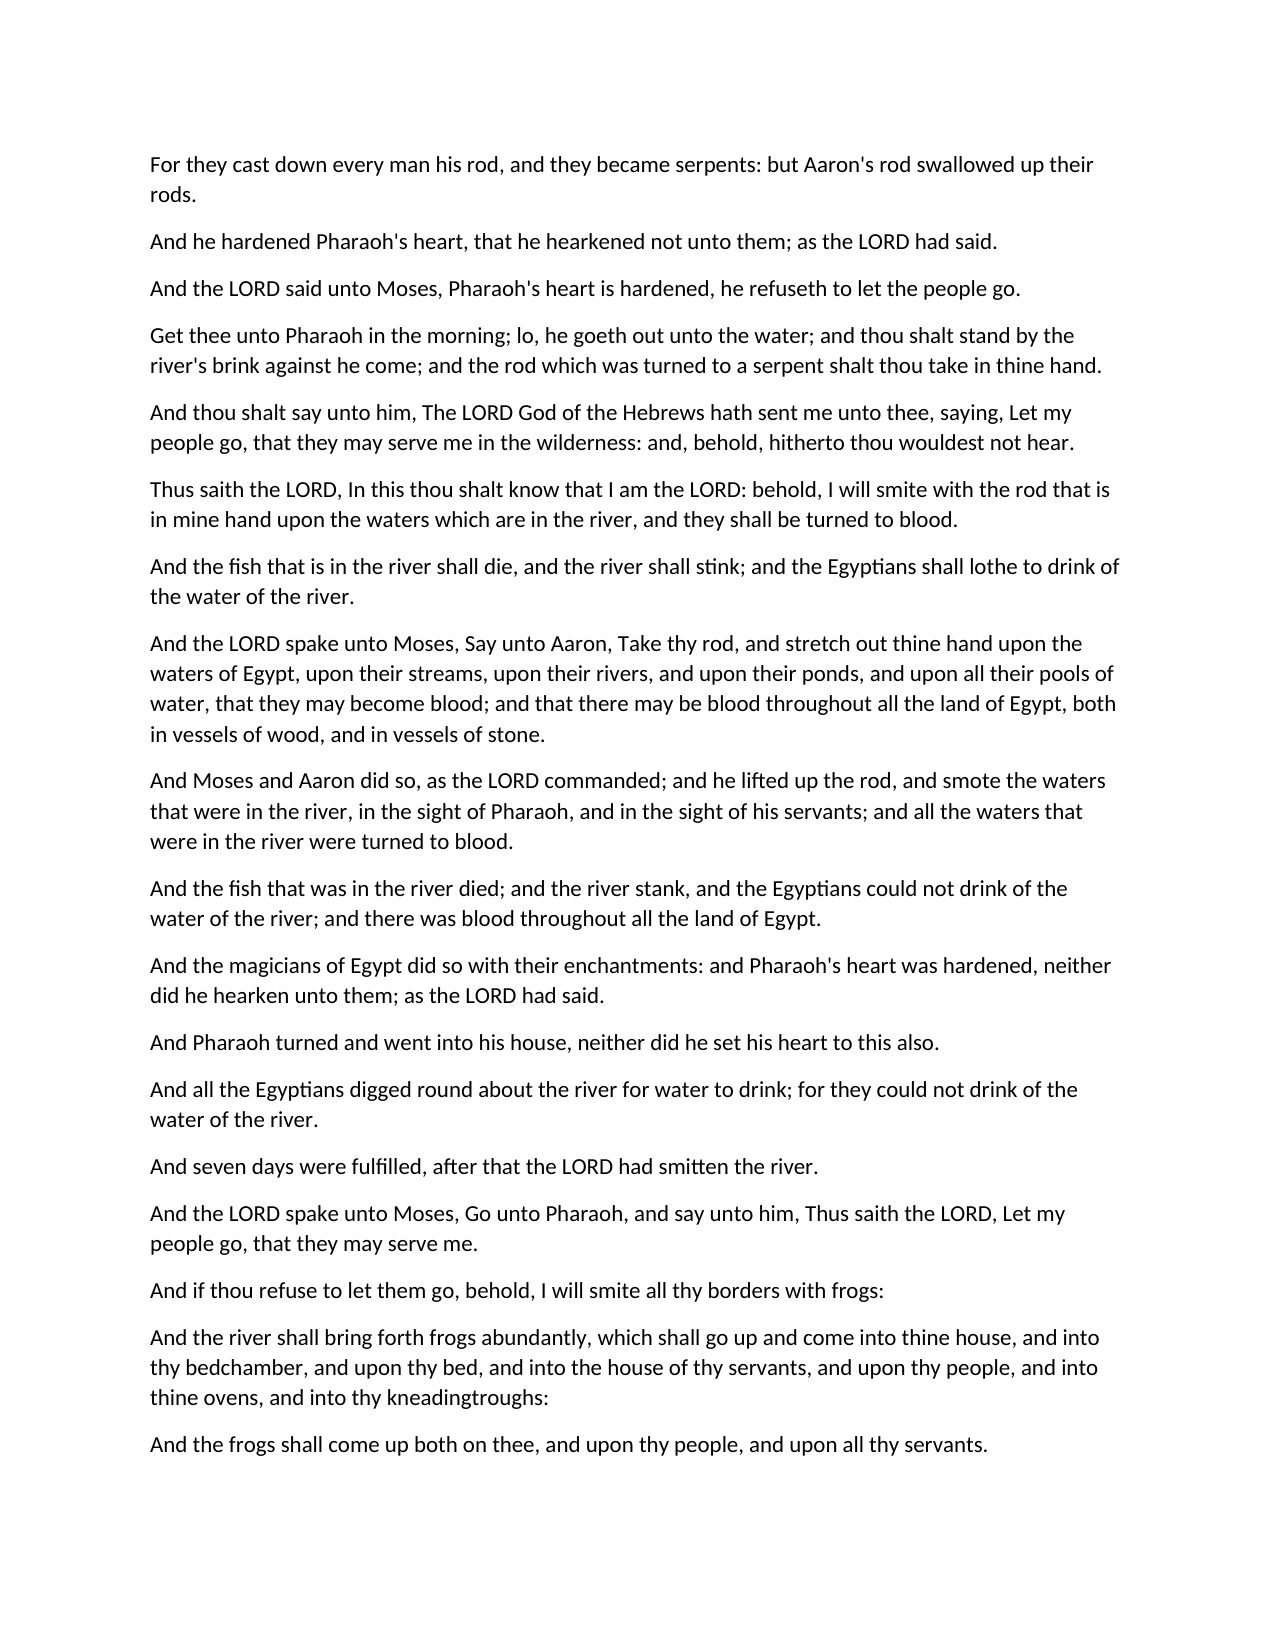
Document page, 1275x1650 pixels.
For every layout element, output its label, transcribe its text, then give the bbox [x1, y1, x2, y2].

text And the LORD said unto Moses, Pharaoh's heart is hardened, he refuseth to let the people go. [150, 274, 1125, 302]
text For they cast down every man his rod, and they became serpents: but Aaron's rod swallowed up their rods. [150, 150, 1125, 208]
text And Pharaoh turned and went into his house, neither did he set his heart to this also. [150, 1028, 1125, 1056]
text And the LORD spake unto Moses, Say unto Aaron, Take thy rod, and stretch out thine hand upon the waters of Egypt, upon their streams, upon their rivers, and upon their ponds, and upon all their pools of water, that they may become blood; and that there may be blood throughout all the land of Egypt, both in vessels of wood, and in vessels of stone. [150, 629, 1125, 748]
text And Moses and Aaron did so, as the LORD commanded; and he lifted up the rod, and smote the waters that were in the river, in the sight of Pharaoh, and in the sight of his servants; and all the waters that were in the river were turned to blood. [150, 767, 1125, 855]
text And he hardened Pharaoh's heart, that he hearkened not unto them; as the LORD had said. [150, 227, 1125, 255]
text And the river shall bring forth frogs abundantly, which shall go up and come into thine house, and into thy bedchamber, and upon thy bed, and into the house of thy servants, and upon thy people, and into thine ovens, and into thy kneadingtroughs: [150, 1323, 1125, 1411]
text And the LORD spake unto Moses, Go unto Pharaoh, and say unto him, Thus saith the LORD, Let my people go, that they may serve me. [150, 1199, 1125, 1257]
text And if thou refuse to let them go, behold, I will smite all thy borders with frogs: [150, 1276, 1125, 1304]
text And seven days were fulfilled, after that the LORD had smitten the river. [150, 1152, 1125, 1180]
text And the magicians of Egypt did so with their enchantments: and Pharaoh's heart was hardened, neither did he hearken unto them; as the LORD had said. [150, 951, 1125, 1009]
text And thou shalt say unto him, The LORD God of the Hebrews hath sent me unto thee, saying, Let my people go, that they may serve me in the wilderness: and, behold, hitherto thou wouldest not hear. [150, 398, 1125, 456]
text And the fish that was in the river died; and the river stank, and the Egyptians could not drink of the water of the river; and there was blood throughout all the land of Egypt. [150, 874, 1125, 932]
text And the fish that is in the river shall die, and the river shall stink; and the Egyptians shall lothe to drink of the water of the river. [150, 552, 1125, 610]
text Get thee unto Pharaoh in the morning; lo, he goeth out unto the water; and thou shalt stand by the river's brink against he come; and the rod which was turned to a serpent shalt thou take in thine hand. [150, 321, 1125, 379]
text Thus saith the LORD, In this thou shalt know that I am the LORD: behold, I will smite with the rod that is in mine hand upon the waters which are in the river, and they shall be turned to blood. [150, 475, 1125, 533]
text And all the Egyptians digged round about the river for water to drink; for they could not drink of the water of the river. [150, 1075, 1125, 1133]
text And the frogs shall come up both on thee, and upon thy people, and upon all thy servants. [150, 1430, 1125, 1458]
